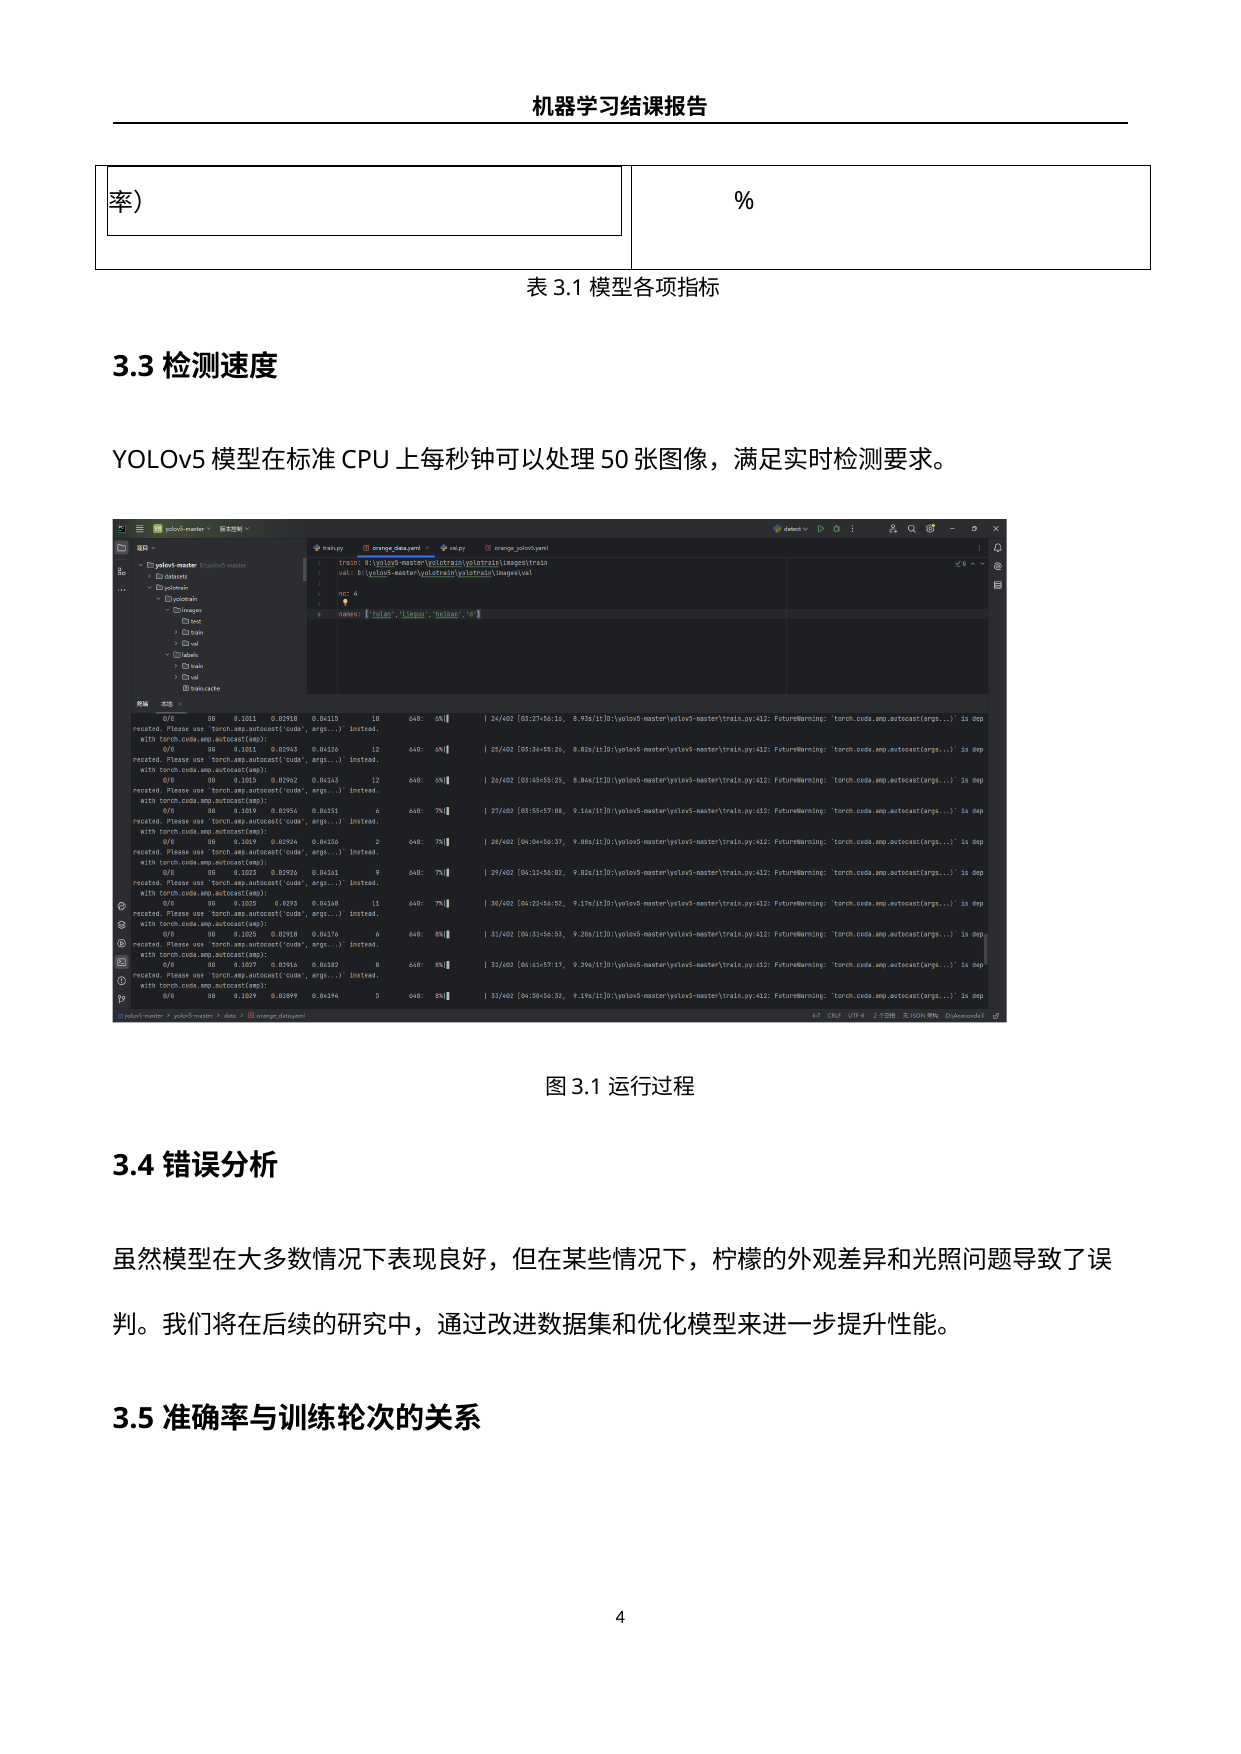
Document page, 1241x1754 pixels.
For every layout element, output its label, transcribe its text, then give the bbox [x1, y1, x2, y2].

text 3.5 准确率与训练轮次的关系 [112, 1384, 1128, 1449]
text YOLOv5模型在标准CPU上每秒钟可以处理50张图像，满足实时检测要求。 [112, 426, 1128, 491]
subtitle 3.3 检测速度 [112, 331, 1128, 396]
text 虽然模型在大多数情况下表现良好，但在某些情况下，柠檬的外观差异和光照问题导致了误判。我们将在后续的研究中，通过改进数据集和优化模型来进一步提升性能。 [112, 1225, 1128, 1355]
text 表3.1 模型各项指标 [112, 270, 1128, 302]
picture [112, 519, 1007, 1023]
table_cell [96, 166, 631, 269]
subtitle 3.4 错误分析 [112, 1131, 1128, 1196]
text 图3.1 运行过程 [112, 1069, 1128, 1101]
table_cell [632, 166, 1150, 269]
